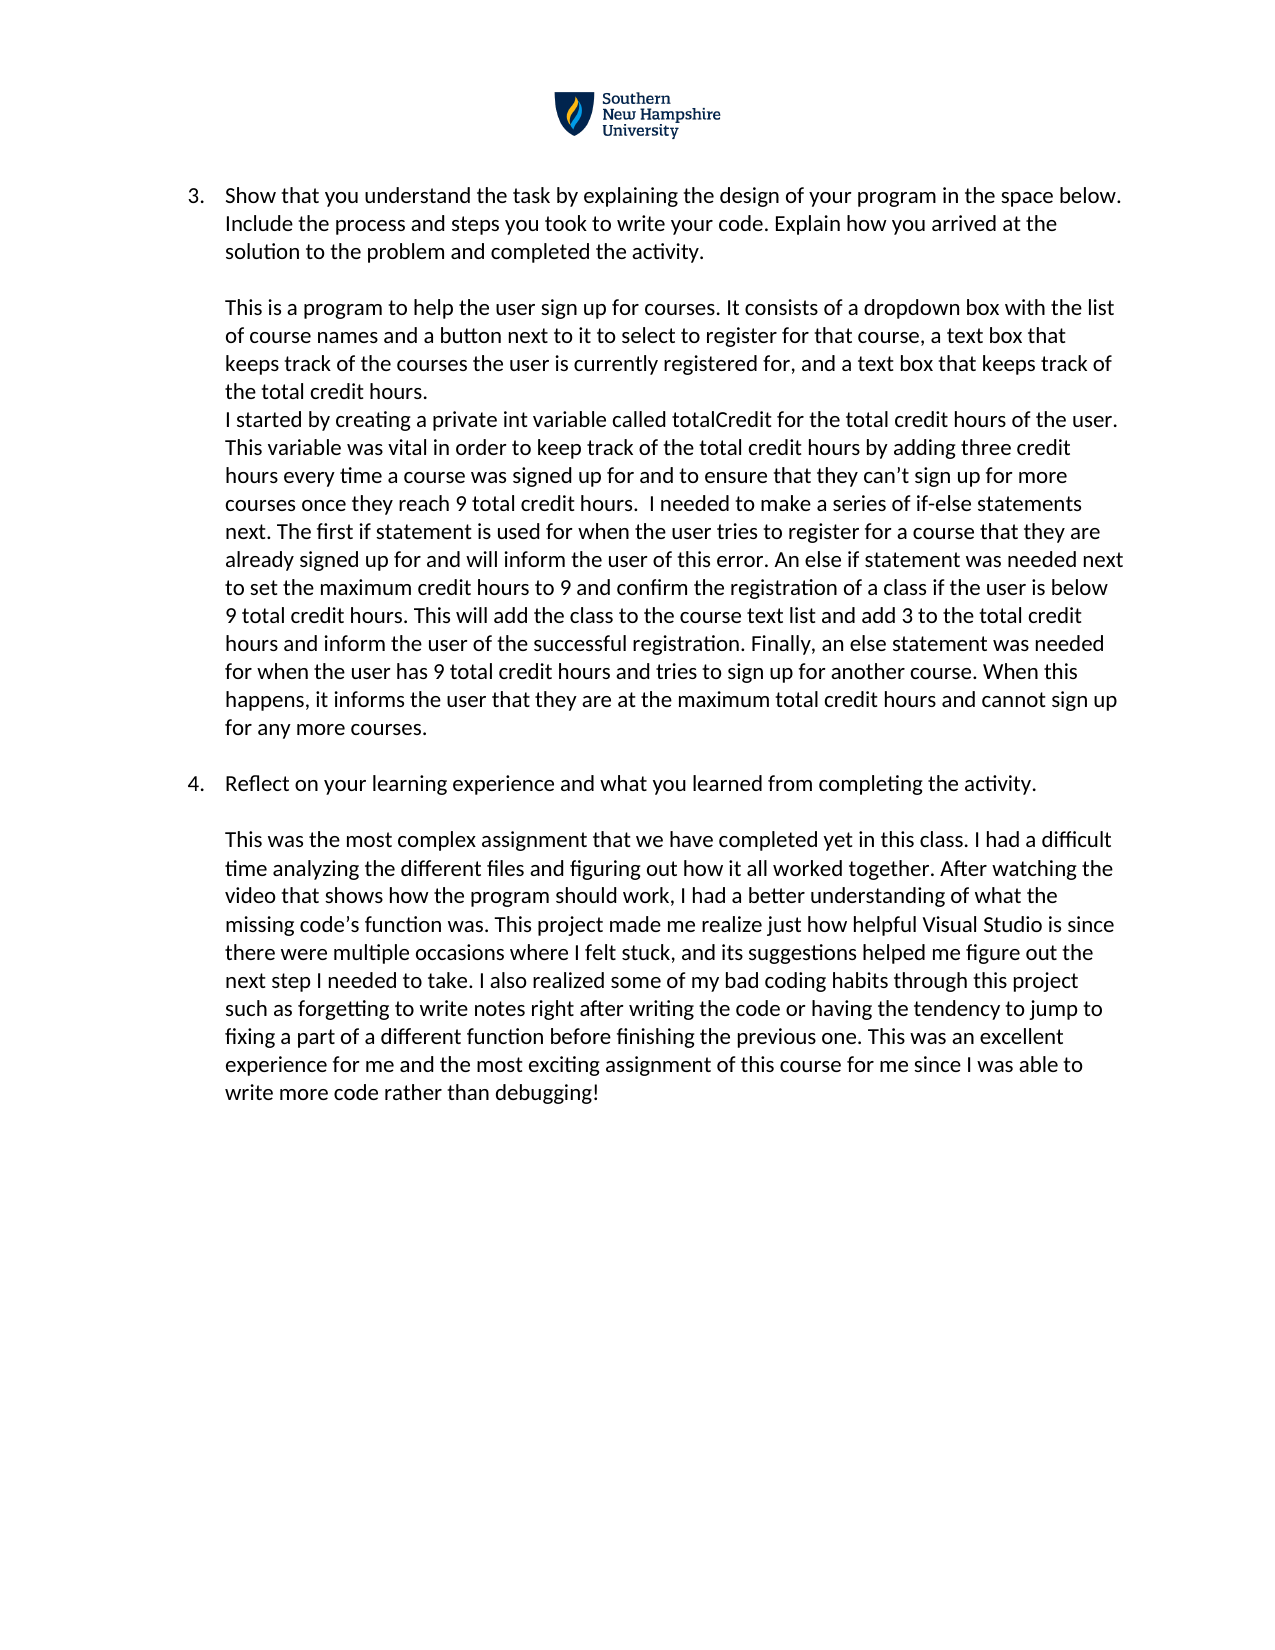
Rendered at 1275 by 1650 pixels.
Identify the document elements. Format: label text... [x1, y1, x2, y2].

text This was the most complex assignment that we have completed yet in this class. I had a difficult time analyzing the different files and figuring out how it all worked together. After watching the video that shows how the program should work, I had a better understanding of what the missing code’s function was. This project made me realize just how helpful Visual Studio is since there were multiple occasions where I felt stuck, and its suggestions helped me figure out the next step I needed to take. I also realized some of my bad coding habits through this project such as forgetting to write notes right after writing the code or having the tendency to jump to fixing a part of a different function before finishing the previous one. This was an excellent experience for me and the most exciting assignment of this course for me since I was able to write more code rather than debugging! [225, 826, 1125, 1106]
list Reflect on your learning experience and what you learned from completing the activity. [187, 769, 1125, 798]
list Show that you understand the task by explaining the design of your program in the space below. Include the process and steps you took to write your code. Explain how you arrived at the solution to the problem and completed the activity. [187, 181, 1125, 265]
picture [546, 75, 729, 154]
text This is a program to help the user sign up for courses. It consists of a dropdown box with the list of course names and a button next to it to select to register for that course, a text box that keeps track of the courses the user is currently registered for, and a text box that keeps track of the total credit hours. I started by creating a private int variable called totalCredit for the total credit hours of the user. This variable was vital in order to keep track of the total credit hours by adding three credit hours every time a course was signed up for and to ensure that they can’t sign up for more courses once they reach 9 total credit hours. I needed to make a series of if-else statements next. The first if statement is used for when the user tries to register for a course that they are already signed up for and will inform the user of this error. An else if statement was needed next to set the maximum credit hours to 9 and confirm the registration of a class if the user is below 9 total credit hours. This will add the class to the course text list and add 3 to the total credit hours and inform the user of the successful registration. Finally, an else statement was needed for when the user has 9 total credit hours and tries to sign up for another course. When this happens, it informs the user that they are at the maximum total credit hours and cannot sign up for any more courses. [225, 293, 1125, 742]
